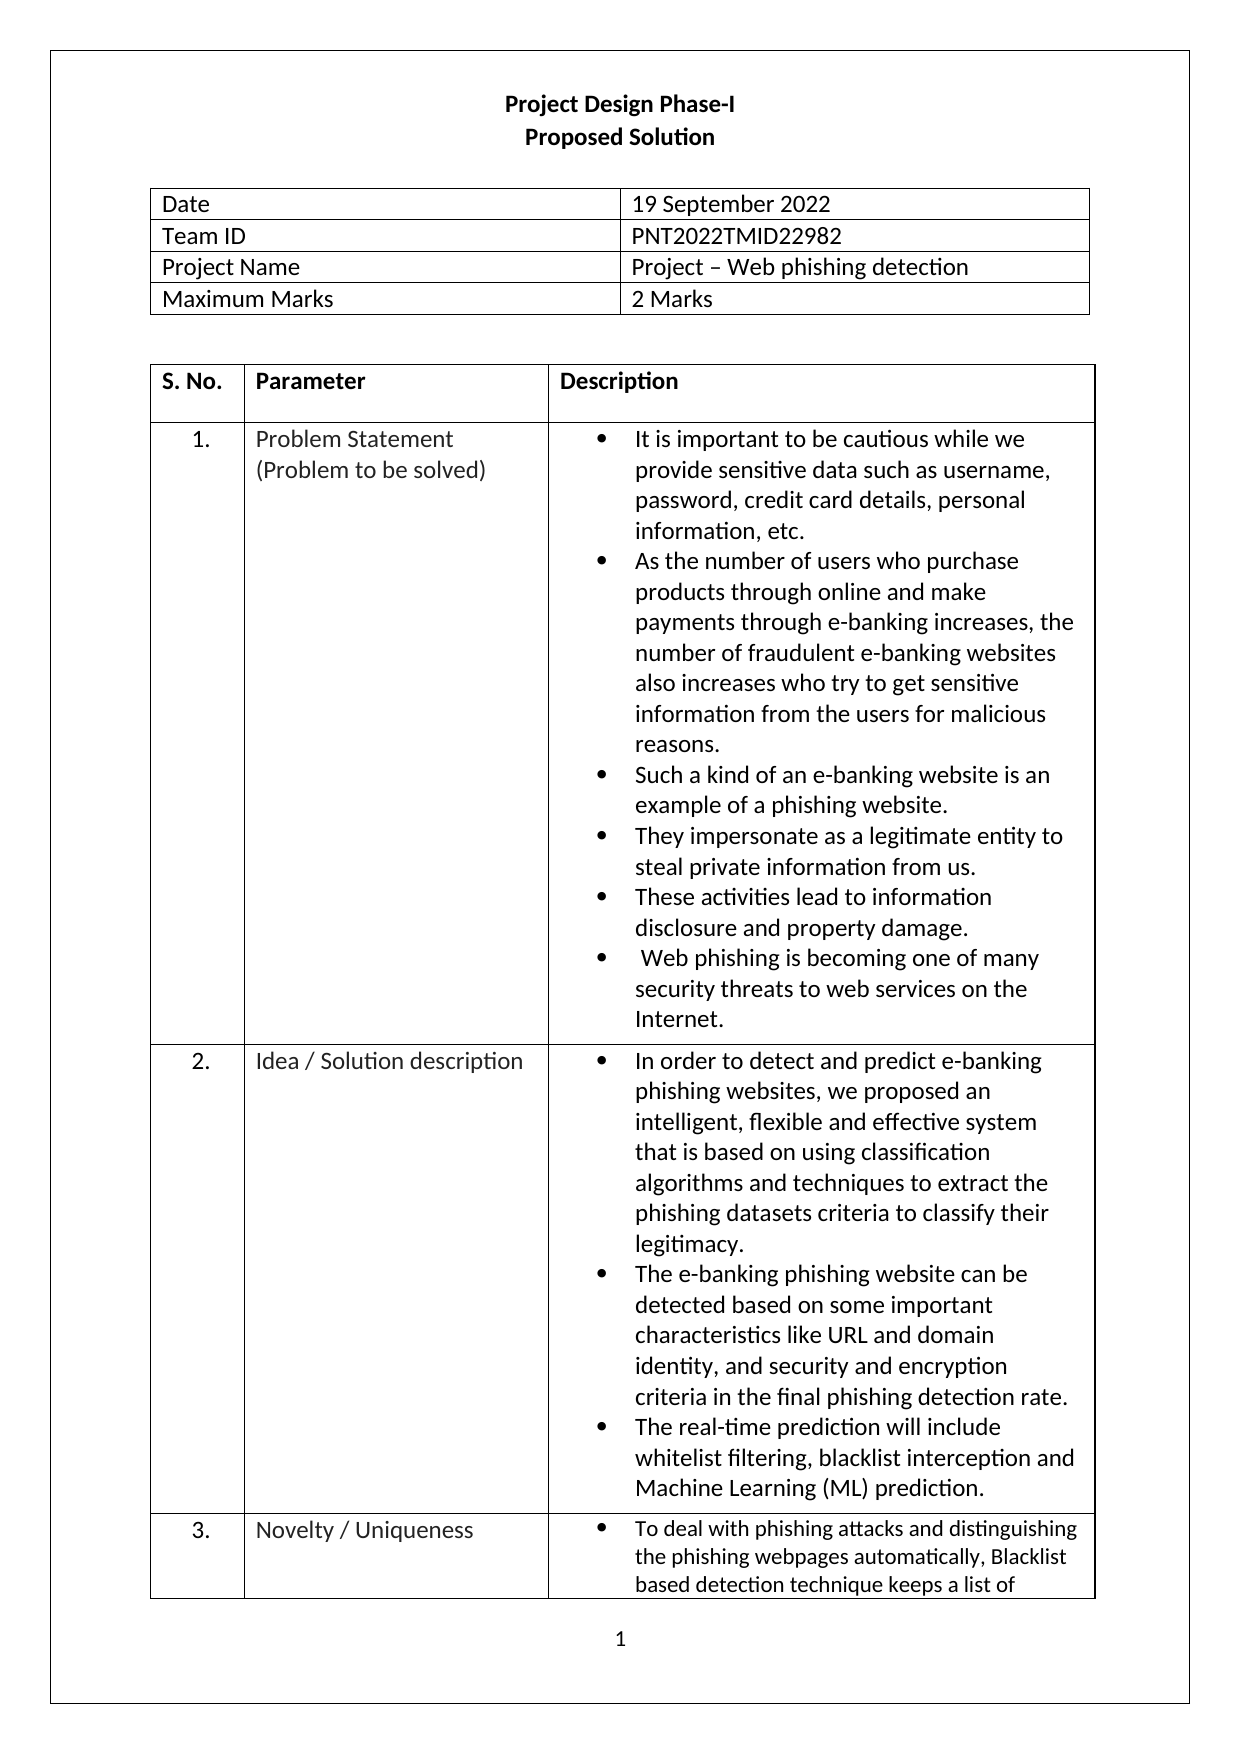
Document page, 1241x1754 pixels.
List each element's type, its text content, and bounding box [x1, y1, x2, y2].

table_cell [549, 1514, 1094, 1598]
table_header 19 September 2022 [621, 189, 1089, 219]
table_cell [151, 1045, 244, 1513]
table_cell [151, 1514, 244, 1598]
table_header Parameter [245, 365, 548, 422]
table_cell Problem Statement (Problem to be solved) [245, 423, 548, 1044]
table_header Description [549, 365, 1094, 422]
table_cell Project – Web phishing detection [621, 252, 1089, 282]
table_cell Team ID [151, 220, 620, 251]
text Proposed Solution [150, 122, 1090, 152]
table_header S. No. [151, 365, 244, 422]
table_header Date [151, 189, 620, 219]
table_cell 2 Marks [621, 283, 1089, 314]
table_cell In order to detect and predict e-banking phishing websites, we proposed an intelligent, flexible and effective system that is based on using classification algorithms and techniques to extract the phishing datasets criteria to classify their legitimacy. The e-banking phishing website can be detected based on some important characteristics like URL and domain identity, and security and encryption criteria in the final phishing detection rate. The real-time prediction will include whitelist filtering, blacklist interception and Machine Learning (ML) prediction. [549, 1045, 1094, 1513]
table_cell Idea / Solution description [245, 1045, 548, 1513]
table_cell PNT2022TMID22982 [621, 220, 1089, 251]
table_cell [151, 423, 244, 1044]
table_cell Maximum Marks [151, 283, 620, 314]
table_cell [245, 1514, 548, 1598]
table_cell It is important to be cautious while we provide sensitive data such as username, password, credit card details, personal information, etc. As the number of users who purchase products through online and make payments through e-banking increases, the number of fraudulent e-banking websites also increases who try to get sensitive information from the users for malicious reasons. Such a kind of an e-banking website is an example of a phishing website. They impersonate as a legitimate entity to steal private information from us. These activities lead to information disclosure and property damage. Web phishing is becoming one of many security threats to web services on the Internet. [549, 423, 1094, 1044]
table_cell Project Name [151, 252, 620, 282]
text Project Design Phase-I [150, 89, 1090, 119]
